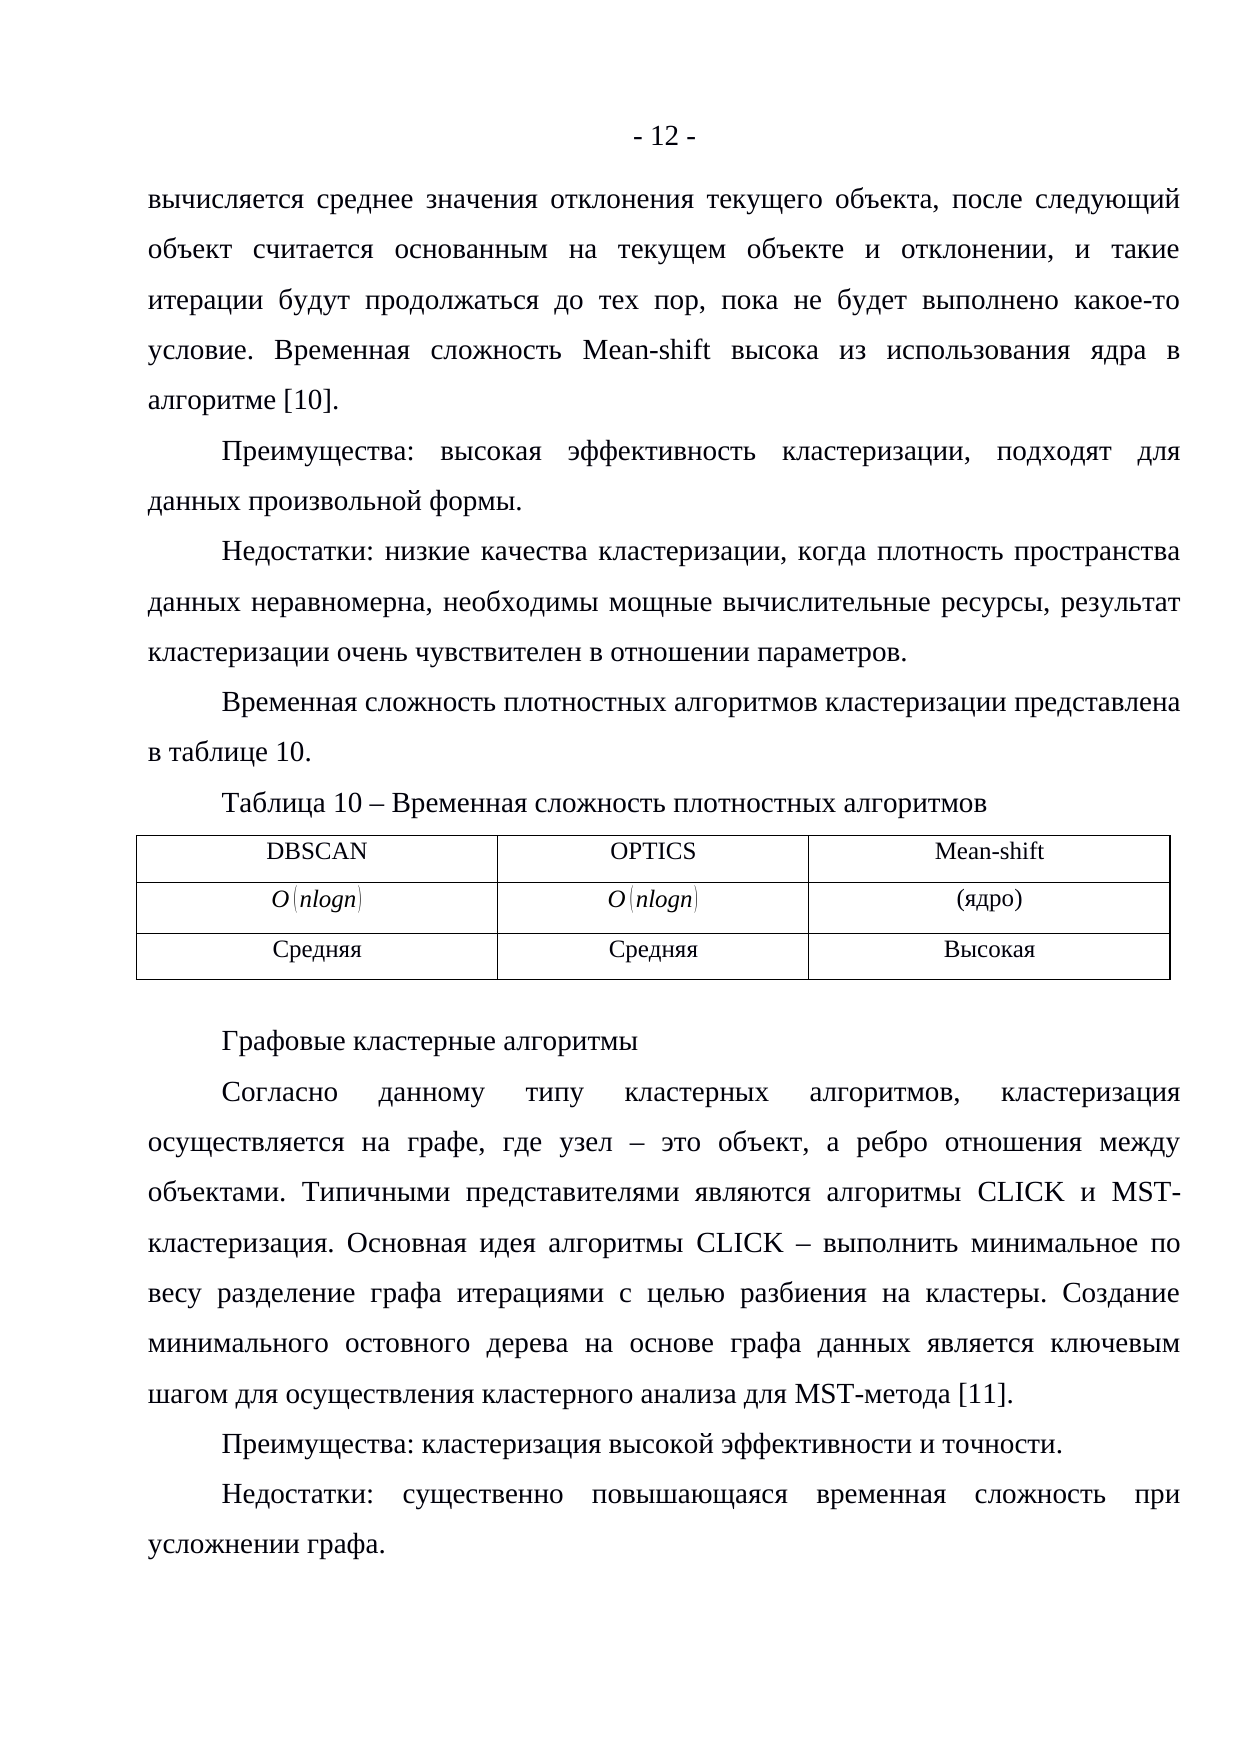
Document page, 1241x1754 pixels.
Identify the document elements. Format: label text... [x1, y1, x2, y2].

text Преимущества: кластеризация высокой эффективности и точности. [148, 1426, 1181, 1459]
table_cell [137, 883, 497, 933]
text Согласно данному типу кластерных алгоритмов, кластеризация осуществляется на графе, где узел – это объект, а ребро отношения между объектами. Типичными представителями являются алгоритмы CLICK и MST-кластеризация. Основная идея алгоритмы CLICK – выполнить минимальное по весу разделение графа итерациями с целью разбиения на кластеры. Создание минимального остовного дерева на основе графа данных является ключевым шагом для осуществления кластерного анализа для MST-метода [11]. [148, 1074, 1181, 1409]
table_header Mean-shift [809, 836, 1169, 882]
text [148, 181, 1181, 416]
table_header OPTICS [498, 836, 808, 882]
text Таблица 10 – Временная сложность плотностных алгоритмов [148, 785, 1181, 818]
table_cell Высокая [809, 934, 1169, 979]
table_cell [498, 883, 808, 933]
text Недостатки: существенно повышающаяся временная сложность при усложнении графа. [148, 1476, 1181, 1560]
text Временная сложность плотностных алгоритмов кластеризации представлена в таблице 10. [148, 684, 1181, 768]
text Недостатки: низкие качества кластеризации, когда плотность пространства данных неравномерна, необходимы мощные вычислительные ресурсы, результат кластеризации очень чувствителен в отношении параметров. [148, 533, 1181, 667]
table_header DBSCAN [137, 836, 497, 882]
text Графовые кластерные алгоритмы [148, 1023, 1181, 1057]
table_cell Средняя [137, 934, 497, 979]
table_cell Средняя [498, 934, 808, 979]
text Преимущества: высокая эффективность кластеризации, подходят для данных произвольной формы. [148, 433, 1181, 517]
table_cell (ядро) [809, 883, 1169, 933]
